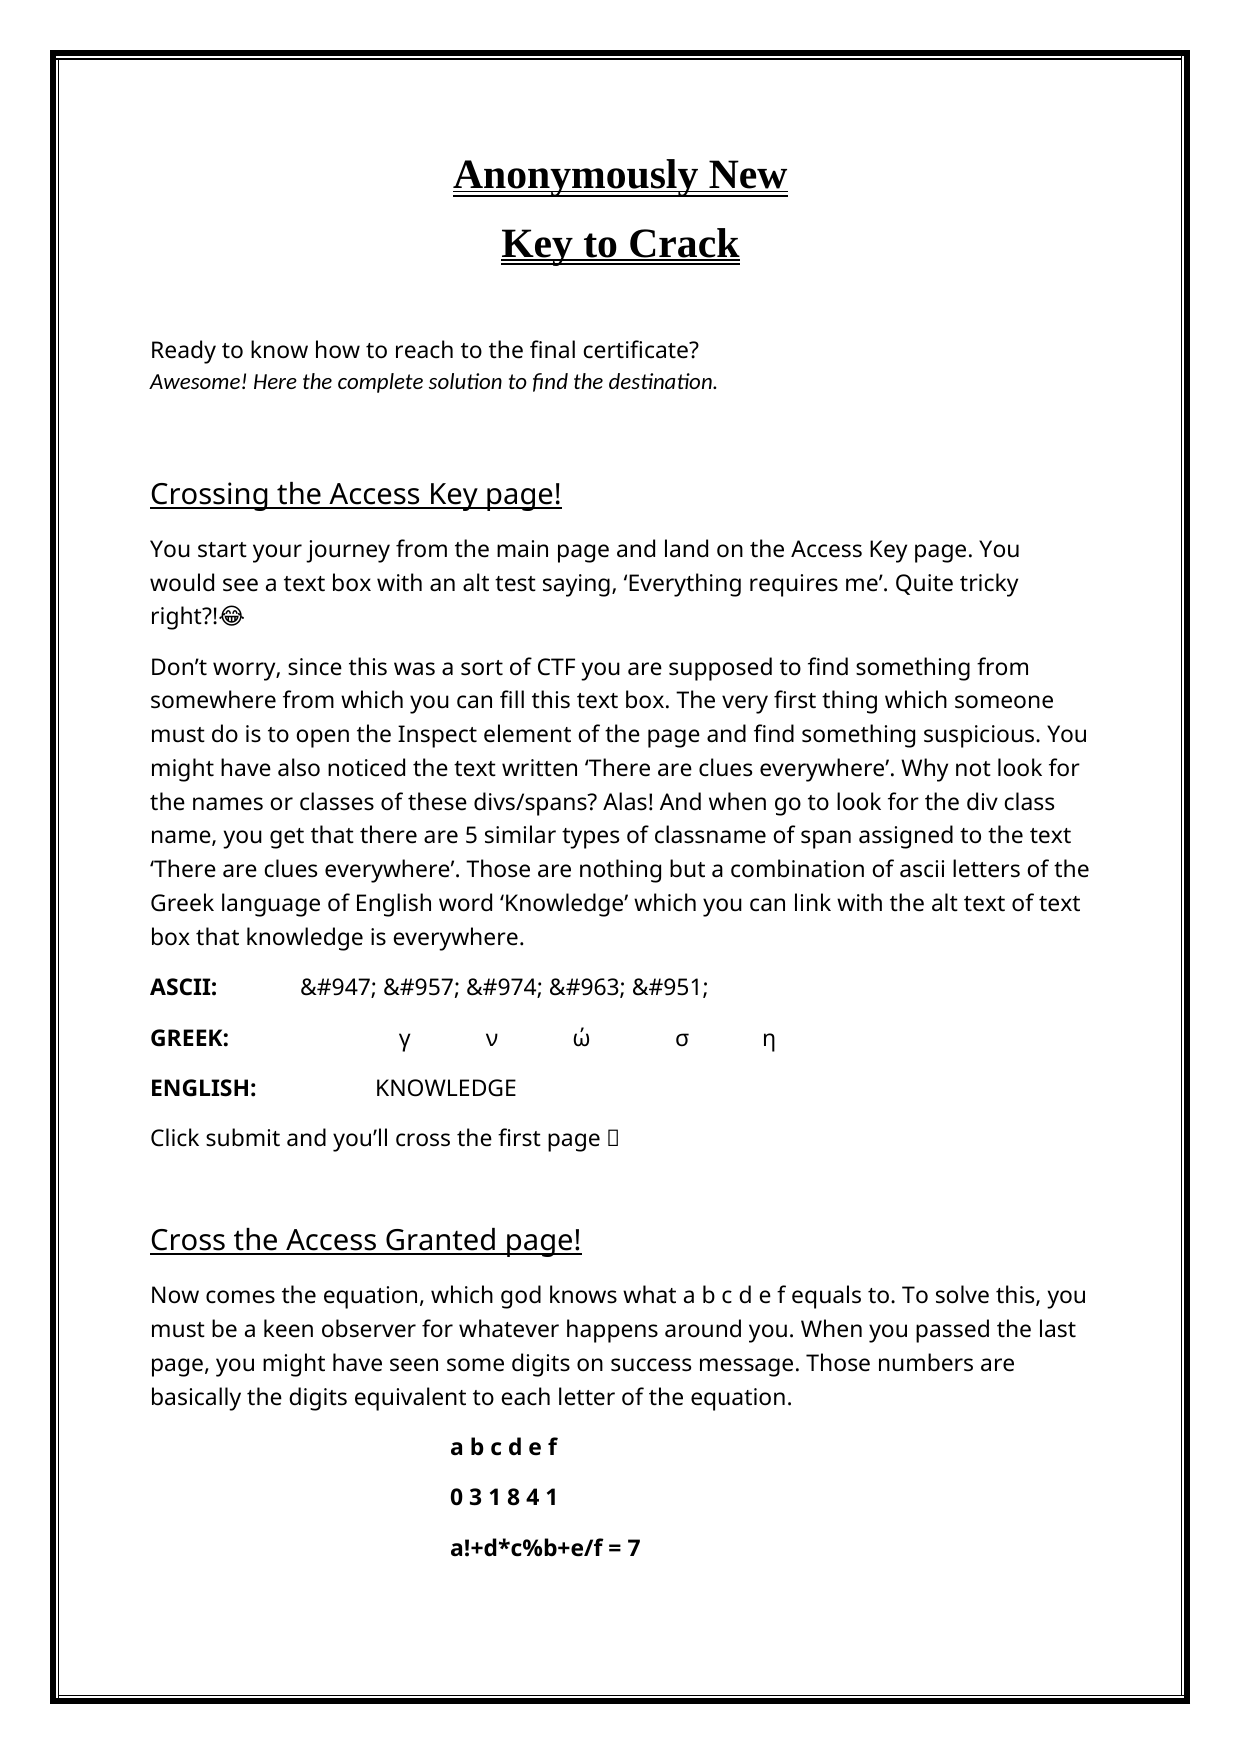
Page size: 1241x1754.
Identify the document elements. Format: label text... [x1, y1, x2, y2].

text Anonymously New [150, 150, 1090, 198]
text Key to Crack [150, 218, 1090, 266]
text Don’t worry, since this was a sort of CTF you are supposed to find something from somewhere from which you can fill this text box. The very first thing which someone must do is to open the Inspect element of the page and find something suspicious. You might have also noticed the text written ‘There are clues everywhere’. Why not look for the names or classes of these divs/spans? Alas! And when go to look for the div class name, you get that there are 5 similar types of classname of span assigned to the text ‘There are clues everywhere’. Those are nothing but a combination of ascii letters of the Greek language of English word ‘Knowledge’ which you can link with the alt text of text box that knowledge is everywhere. [150, 651, 1090, 952]
text Cross the Access Granted page! [150, 1220, 1090, 1259]
text Crossing the Access Key page! [150, 473, 1090, 513]
text ASCII: &#947; &#957; &#974; &#963; &#951; [150, 971, 1090, 1002]
text ENGLISH: KNOWLEDGE [150, 1072, 1090, 1103]
text GREEK: γ ν ώ σ η [150, 1022, 1090, 1053]
text a!+d*c%b+e/f = 7 [375, 1532, 1090, 1563]
text 0 3 1 8 4 1 [375, 1481, 1090, 1512]
text Ready to know how to reach to the final certificate? Awesome! Here the complete solution to find the destination. [150, 333, 1090, 395]
text Now comes the equation, which god knows what a b c d e f equals to. To solve this, you must be a keen observer for whatever happens around you. When you passed the last page, you might have seen some digits on success message. Those numbers are basically the digits equivalent to each letter of the equation. [150, 1279, 1090, 1412]
text a b c d e f [375, 1431, 1090, 1462]
text You start your journey from the main page and land on the Access Key page. You would see a text box with an alt test saying, ‘Everything requires me’. Quite tricky right?! [150, 533, 1090, 632]
text Click submit and you’ll cross the first page [150, 1122, 1090, 1154]
